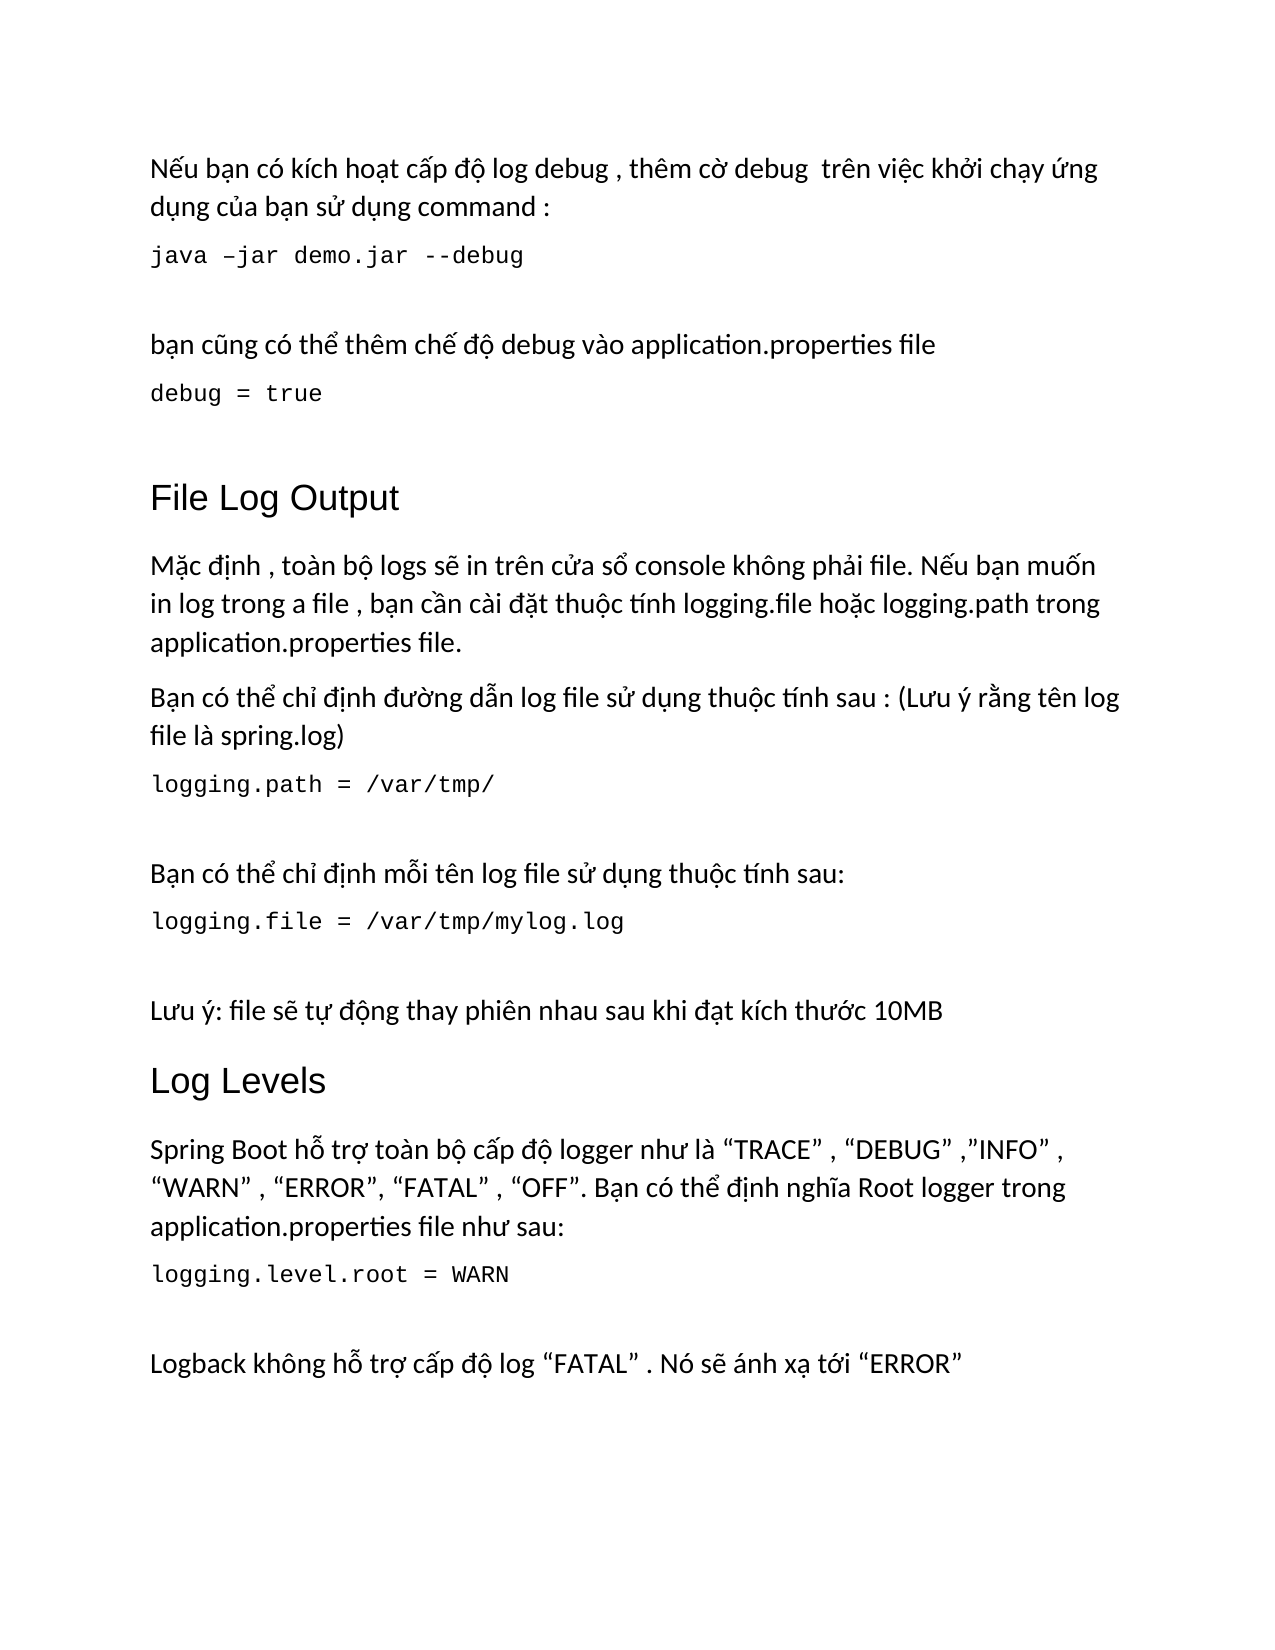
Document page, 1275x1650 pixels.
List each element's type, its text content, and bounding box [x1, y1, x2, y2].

text Spring Boot hỗ trợ toàn bộ cấp độ logger như là “TRACE” , “DEBUG” ,”INFO” , “WARN” , “ERROR”, “FATAL” , “OFF”. Bạn có thể định nghĩa Root logger trong application.properties file như sau: [150, 1131, 1125, 1243]
text Mặc định , toàn bộ logs sẽ in trên cửa sổ console không phải file. Nếu bạn muốn in log trong a file , bạn cần cài đặt thuộc tính logging.file hoặc logging.path trong application.properties file. [150, 547, 1125, 659]
text bạn cũng có thể thêm chế độ debug vào application.properties file [150, 326, 1125, 361]
text java –jar demo.jar --debug [150, 243, 1125, 271]
subtitle Log Levels [150, 1060, 1125, 1102]
text Bạn có thể chỉ định đường dẫn log file sử dụng thuộc tính sau : (Lưu ý rằng tên log file là spring.log) [150, 679, 1125, 753]
text debug = true [150, 381, 1125, 408]
text Bạn có thể chỉ định mỗi tên log file sử dụng thuộc tính sau: [150, 855, 1125, 890]
text Nếu bạn có kích hoạt cấp độ log debug , thêm cờ debug trên việc khởi chạy ứng dụng của bạn sử dụng command : [150, 150, 1125, 224]
text logging.level.root = WARN [150, 1263, 1125, 1290]
text logging.path = /var/tmp/ [150, 772, 1125, 799]
subtitle File Log Output [150, 476, 1125, 518]
text Lưu ý: file sẽ tự động thay phiên nhau sau khi đạt kích thước 10MB [150, 992, 1125, 1028]
text Logback không hỗ trợ cấp độ log “FATAL” . Nó sẽ ánh xạ tới “ERROR” [150, 1345, 1125, 1381]
text logging.file = /var/tmp/mylog.log [150, 910, 1125, 937]
